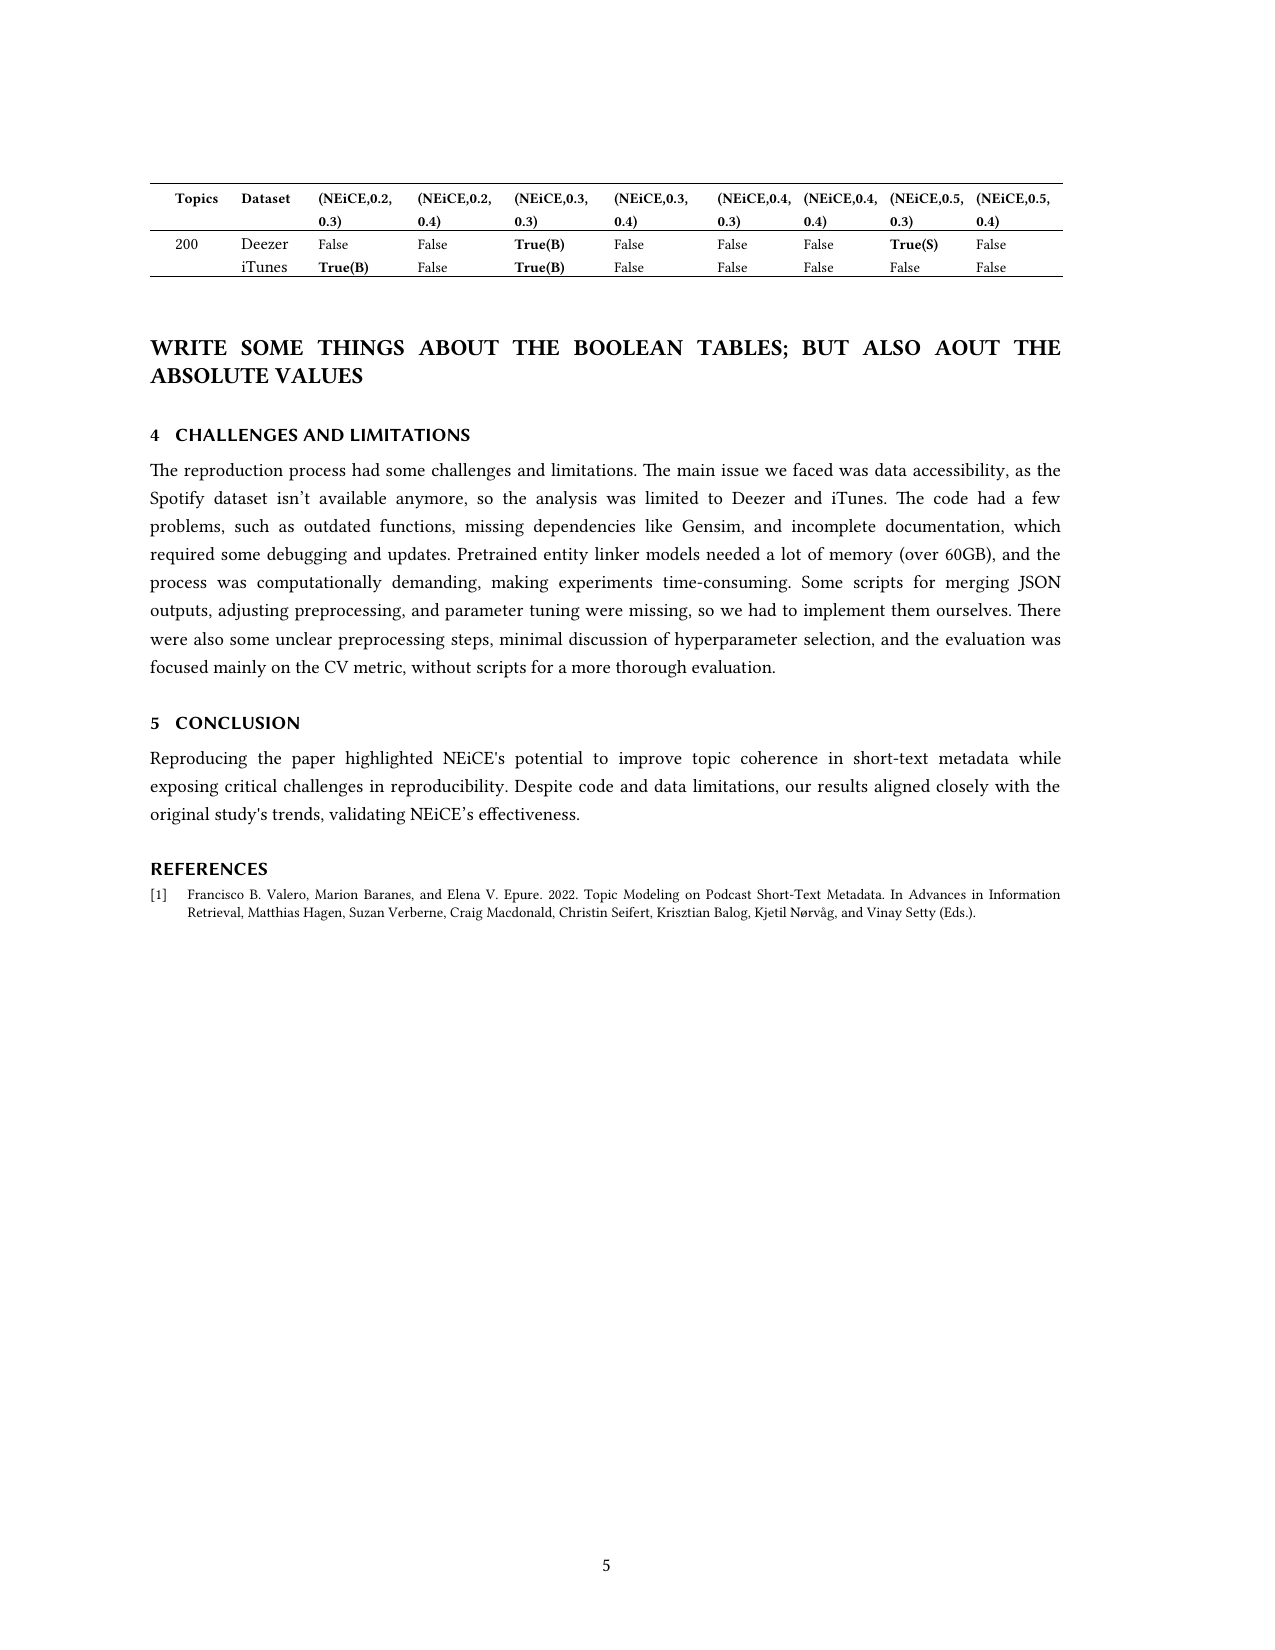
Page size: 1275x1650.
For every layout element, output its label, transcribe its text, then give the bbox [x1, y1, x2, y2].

table_cell False True(B) [318, 231, 418, 276]
table_cell False False [614, 231, 717, 276]
table_header (NEiCE,0.5, 0.4) [976, 184, 1062, 230]
table_cell True(B) True(B) [514, 231, 614, 276]
text WRITE SOME THINGS ABOUT THE BOOLEAN TABLES; BUT ALSO AOUT THE ABSOLUTE VALUES [150, 333, 1062, 389]
text COnclusion [150, 711, 1062, 734]
table_cell False False [718, 231, 804, 276]
text REFERENCES [150, 856, 1062, 880]
text Francisco B. Valero, Marion Baranes, and Elena V. Epure. 2022. Topic Modeling on Podcast Short-Text Metadata. In Advances in Information Retrieval, Matthias Hagen, Suzan Verberne, Craig Macdonald, Christin Seifert, Krisztian Balog, Kjetil Nørvåg, and Vinay Setty (Eds.). [150, 886, 1062, 921]
table_header (NEiCE,0.3, 0.3) [514, 184, 614, 230]
table_cell True(S) False [890, 231, 976, 276]
table_cell False False [804, 231, 890, 276]
table_header (NEiCE,0.2, 0.4) [418, 184, 514, 230]
text The reproduction process had some challenges and limitations. The main issue we faced was data accessibility, as the Spotify dataset isn’t available anymore, so the analysis was limited to Deezer and iTunes. The code had a few problems, such as outdated functions, missing dependencies like Gensim, and incomplete documentation, which required some debugging and updates. Pretrained entity linker models needed a lot of memory (over 60GB), and the process was computationally demanding, making experiments time-consuming. Some scripts for merging JSON outputs, adjusting preprocessing, and parameter tuning were missing, so we had to implement them ourselves. There were also some unclear preprocessing steps, minimal discussion of hyperparameter selection, and the evaluation was focused mainly on the CV metric, without scripts for a more thorough evaluation. [150, 453, 1062, 678]
table_cell False False [976, 231, 1062, 276]
table_header Dataset [241, 184, 318, 230]
table_header (NEiCE,0.4, 0.3) [718, 184, 804, 230]
table_cell Deezer iTunes [241, 231, 318, 276]
table_cell 200 [150, 231, 241, 276]
table_header (NEiCE,0.2, 0.3) [318, 184, 418, 230]
table_cell False False [418, 231, 514, 276]
table_header (NEiCE,0.4, 0.4) [804, 184, 890, 230]
table_header (NEiCE,0.5, 0.3) [890, 184, 976, 230]
table_header (NEiCE,0.3, 0.4) [614, 184, 717, 230]
table_header Topics [150, 184, 241, 230]
text Challenges and limitations [150, 423, 1062, 446]
text Reproducing the paper highlighted NEiCE's potential to improve topic coherence in short-text metadata while exposing critical challenges in reproducibility. Despite code and data limitations, our results aligned closely with the original study's trends, validating NEiCE’s effectiveness. [150, 741, 1062, 825]
